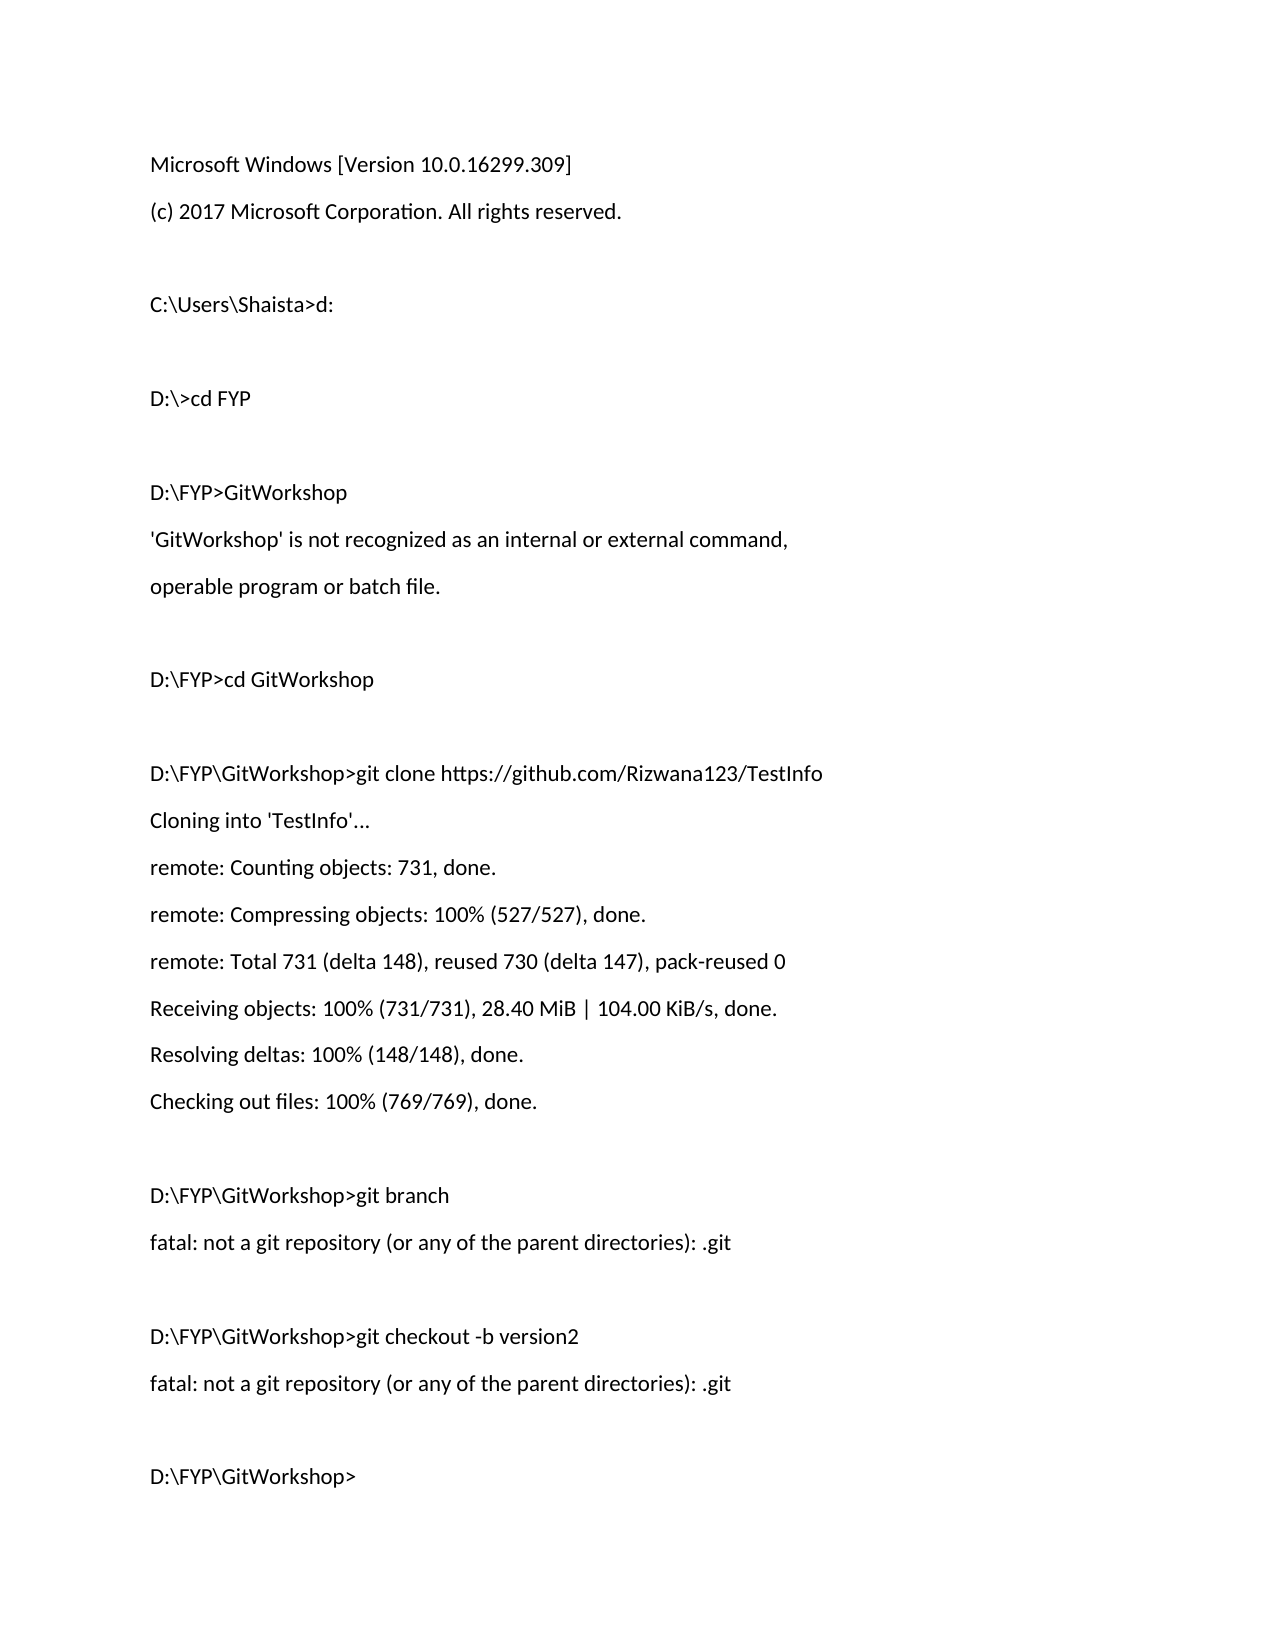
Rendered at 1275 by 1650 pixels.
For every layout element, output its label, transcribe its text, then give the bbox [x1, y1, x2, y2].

text remote: Total 731 (delta 148), reused 730 (delta 147), pack-reused 0 [150, 947, 1125, 975]
text fatal: not a git repository (or any of the parent directories): .git [150, 1228, 1125, 1256]
text D:\FYP\GitWorkshop>git checkout -b version2 [150, 1322, 1125, 1350]
text Checking out files: 100% (769/769), done. [150, 1087, 1125, 1116]
text D:\FYP\GitWorkshop>git branch [150, 1181, 1125, 1209]
text D:\FYP>GitWorkshop [150, 478, 1125, 506]
text D:\FYP\GitWorkshop>git clone https://github.com/Rizwana123/TestInfo [150, 759, 1125, 787]
text Cloning into 'TestInfo'... [150, 806, 1125, 834]
text D:\FYP\GitWorkshop> [150, 1462, 1125, 1491]
text 'GitWorkshop' is not recognized as an internal or external command, [150, 525, 1125, 553]
text Receiving objects: 100% (731/731), 28.40 MiB | 104.00 KiB/s, done. [150, 994, 1125, 1022]
text D:\>cd FYP [150, 384, 1125, 412]
text Microsoft Windows [Version 10.0.16299.309] [150, 150, 1125, 178]
text (c) 2017 Microsoft Corporation. All rights reserved. [150, 197, 1125, 225]
text D:\FYP>cd GitWorkshop [150, 666, 1125, 694]
text operable program or batch file. [150, 572, 1125, 600]
text Resolving deltas: 100% (148/148), done. [150, 1041, 1125, 1069]
text C:\Users\Shaista>d: [150, 291, 1125, 319]
text fatal: not a git repository (or any of the parent directories): .git [150, 1369, 1125, 1397]
text remote: Counting objects: 731, done. [150, 853, 1125, 881]
text remote: Compressing objects: 100% (527/527), done. [150, 900, 1125, 928]
